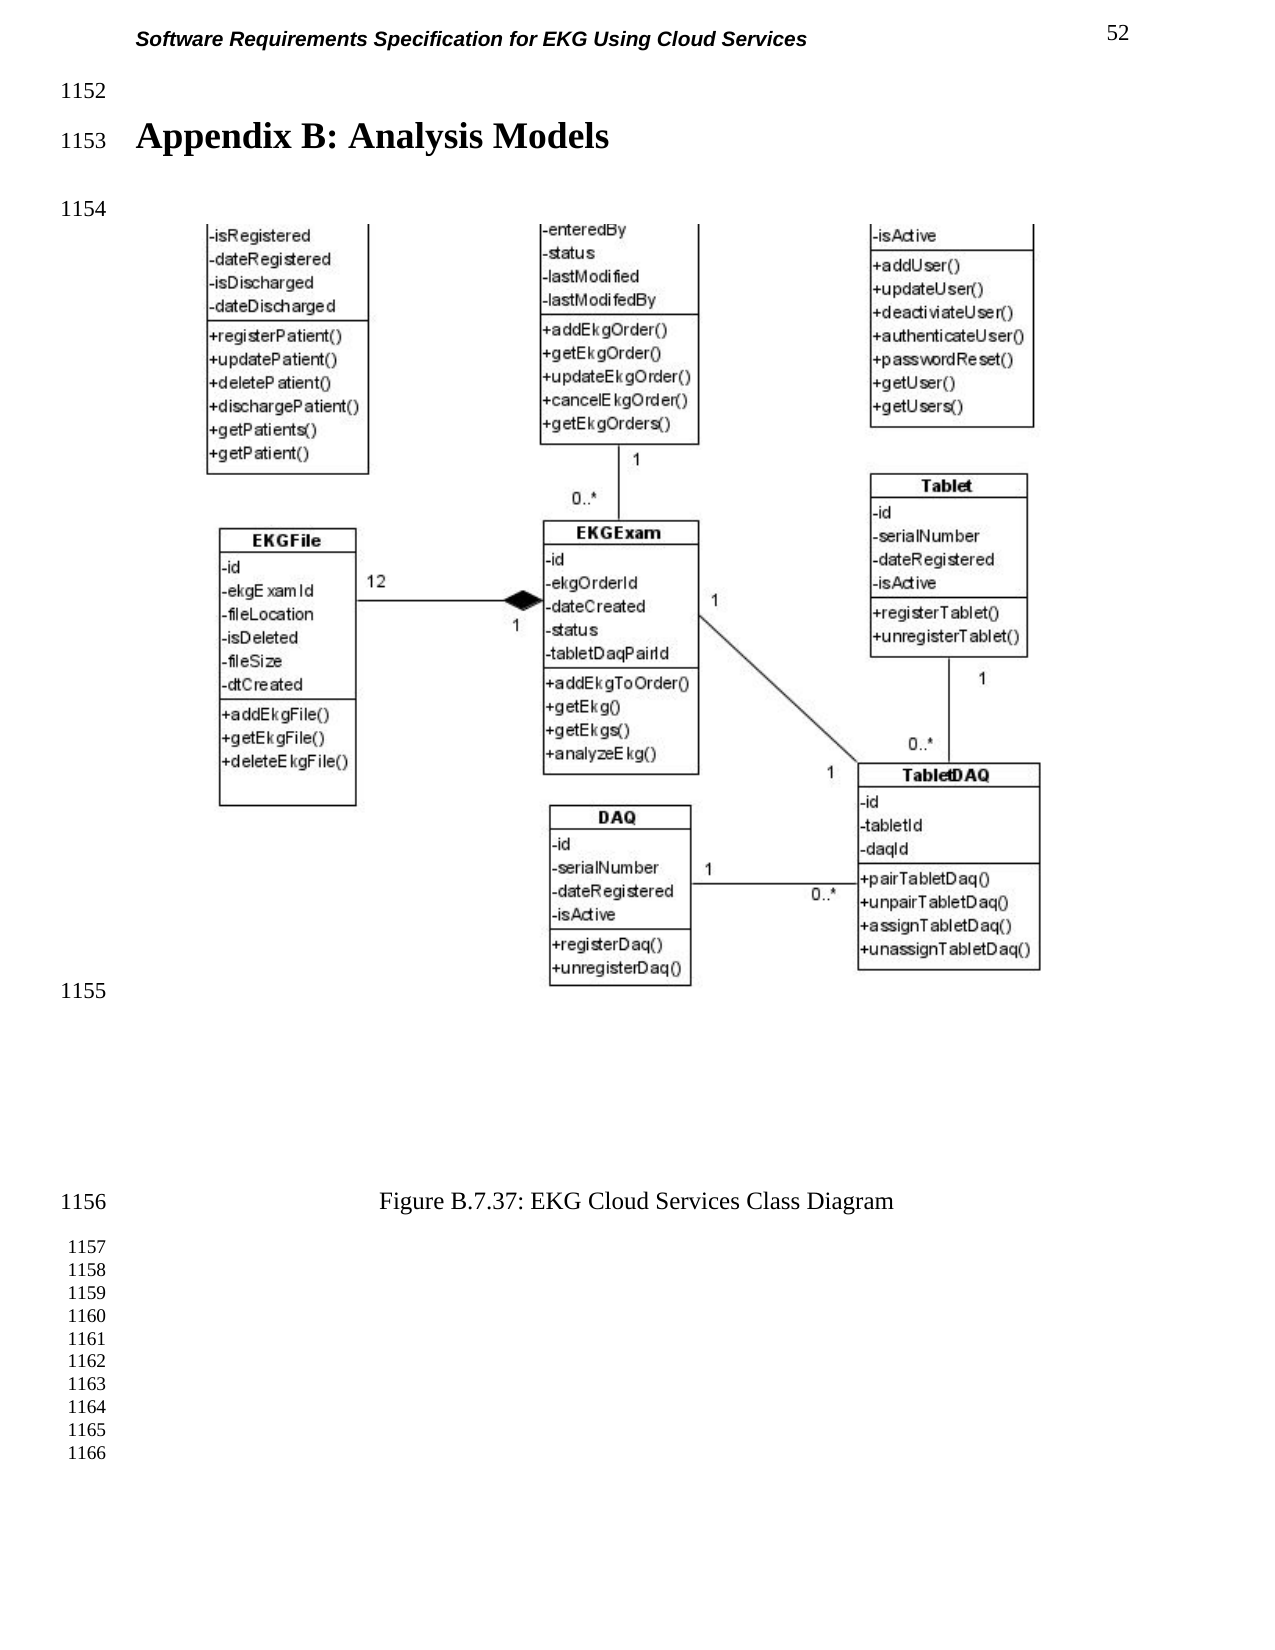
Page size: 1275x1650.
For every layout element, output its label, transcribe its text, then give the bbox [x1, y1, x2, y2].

picture [177, 224, 1069, 999]
text Appendix B: Analysis Models [135, 113, 1137, 156]
